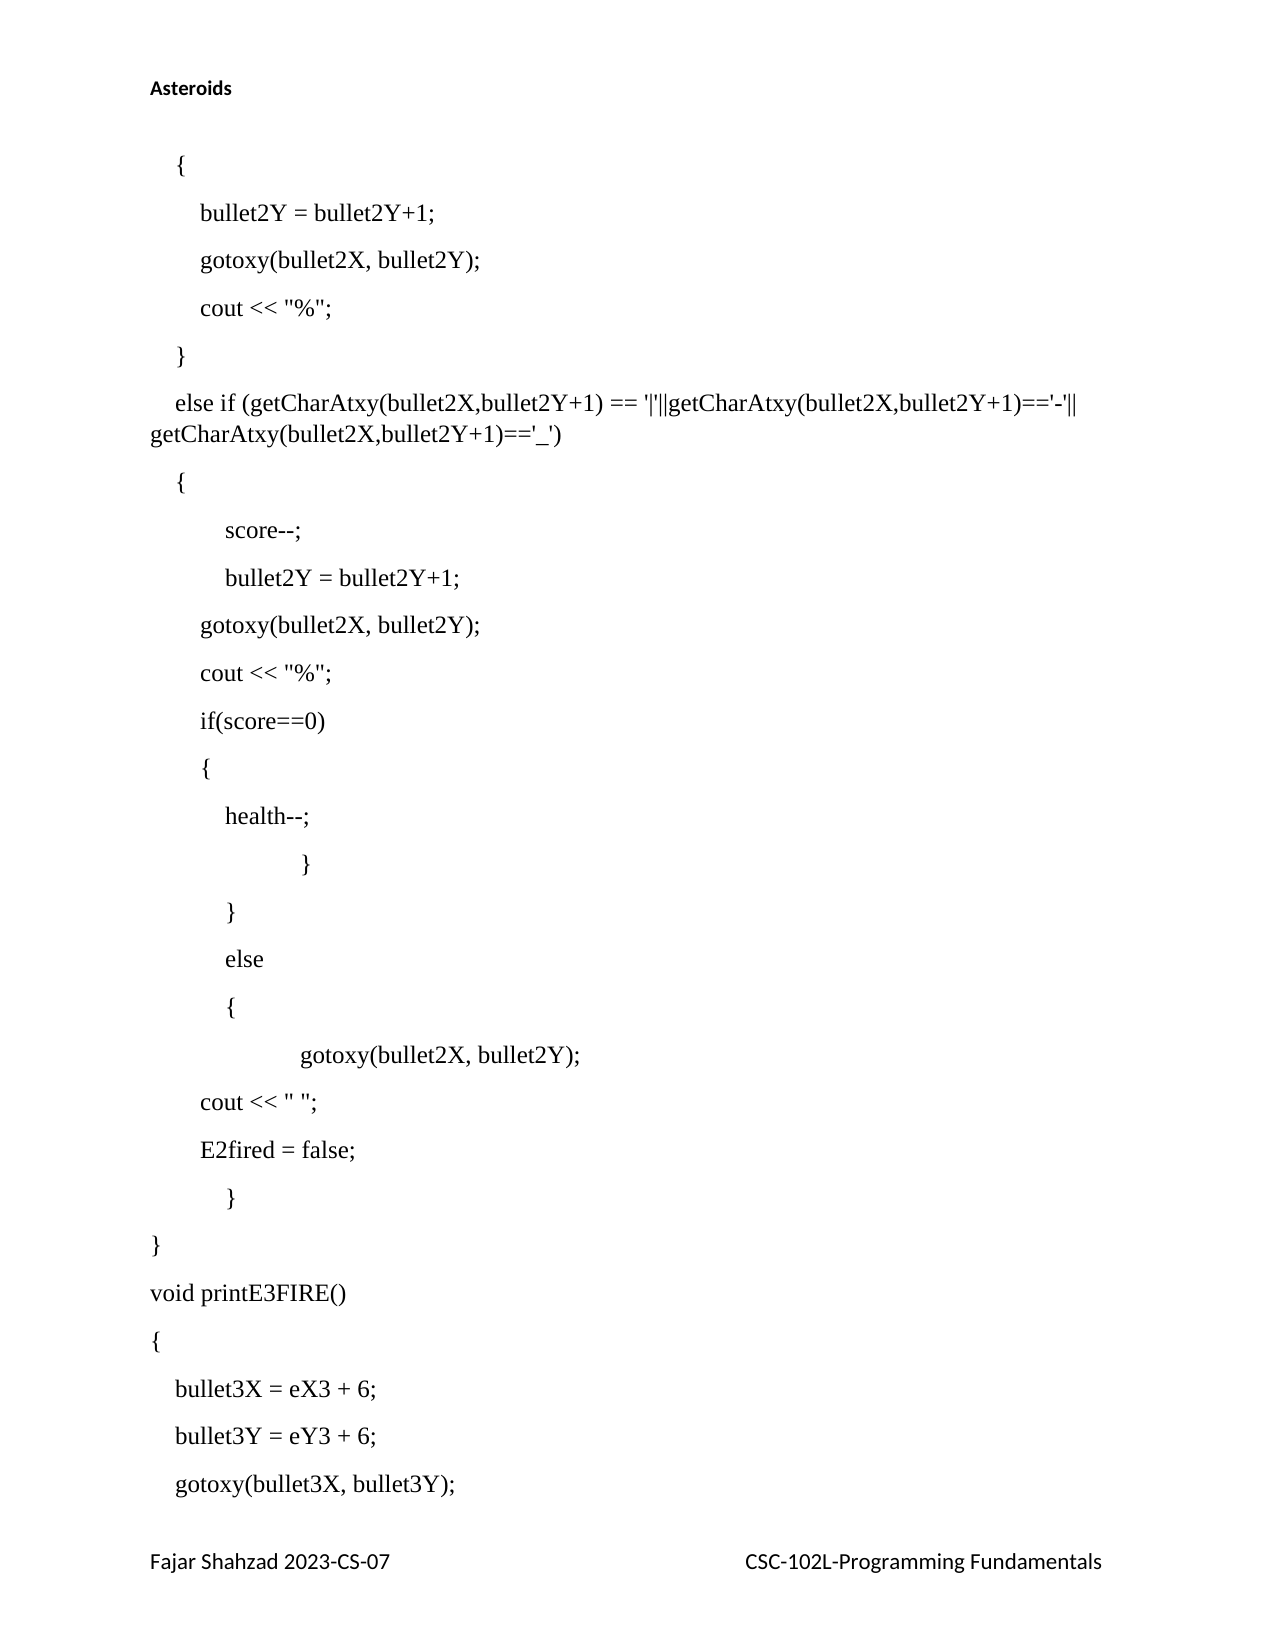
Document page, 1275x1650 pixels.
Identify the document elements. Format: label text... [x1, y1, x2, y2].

text } [150, 341, 1125, 369]
text { [150, 150, 1125, 179]
text } [150, 897, 1125, 925]
text { [150, 467, 1125, 496]
text else if (getCharAtxy(bullet2X,bullet2Y+1) == '|'||getCharAtxy(bullet2X,bullet2Y+1)=='-'||getCharAtxy(bullet2X,bullet2Y+1)=='_') [150, 388, 1125, 448]
text gotoxy(bullet2X, bullet2Y); [150, 1040, 1125, 1068]
text gotoxy(bullet2X, bullet2Y); [150, 245, 1125, 274]
text { [150, 992, 1125, 1021]
text void printE3FIRE() [150, 1278, 1125, 1307]
text } [150, 1231, 1125, 1259]
text score--; [150, 515, 1125, 544]
text gotoxy(bullet3X, bullet3Y); [150, 1469, 1125, 1498]
text else [150, 944, 1125, 973]
text health--; [150, 801, 1125, 830]
text { [150, 753, 1125, 782]
text cout << "%"; [150, 658, 1125, 687]
text bullet2Y = bullet2Y+1; [150, 198, 1125, 226]
text bullet3Y = eY3 + 6; [150, 1421, 1125, 1450]
text cout << "%"; [150, 293, 1125, 322]
text } [150, 849, 1125, 878]
text if(score==0) [150, 706, 1125, 734]
text E2fired = false; [150, 1135, 1125, 1164]
text bullet3X = eX3 + 6; [150, 1374, 1125, 1402]
text } [150, 1183, 1125, 1212]
text { [150, 1326, 1125, 1355]
text cout << " "; [150, 1087, 1125, 1116]
text bullet2Y = bullet2Y+1; [150, 563, 1125, 591]
text gotoxy(bullet2X, bullet2Y); [150, 610, 1125, 639]
